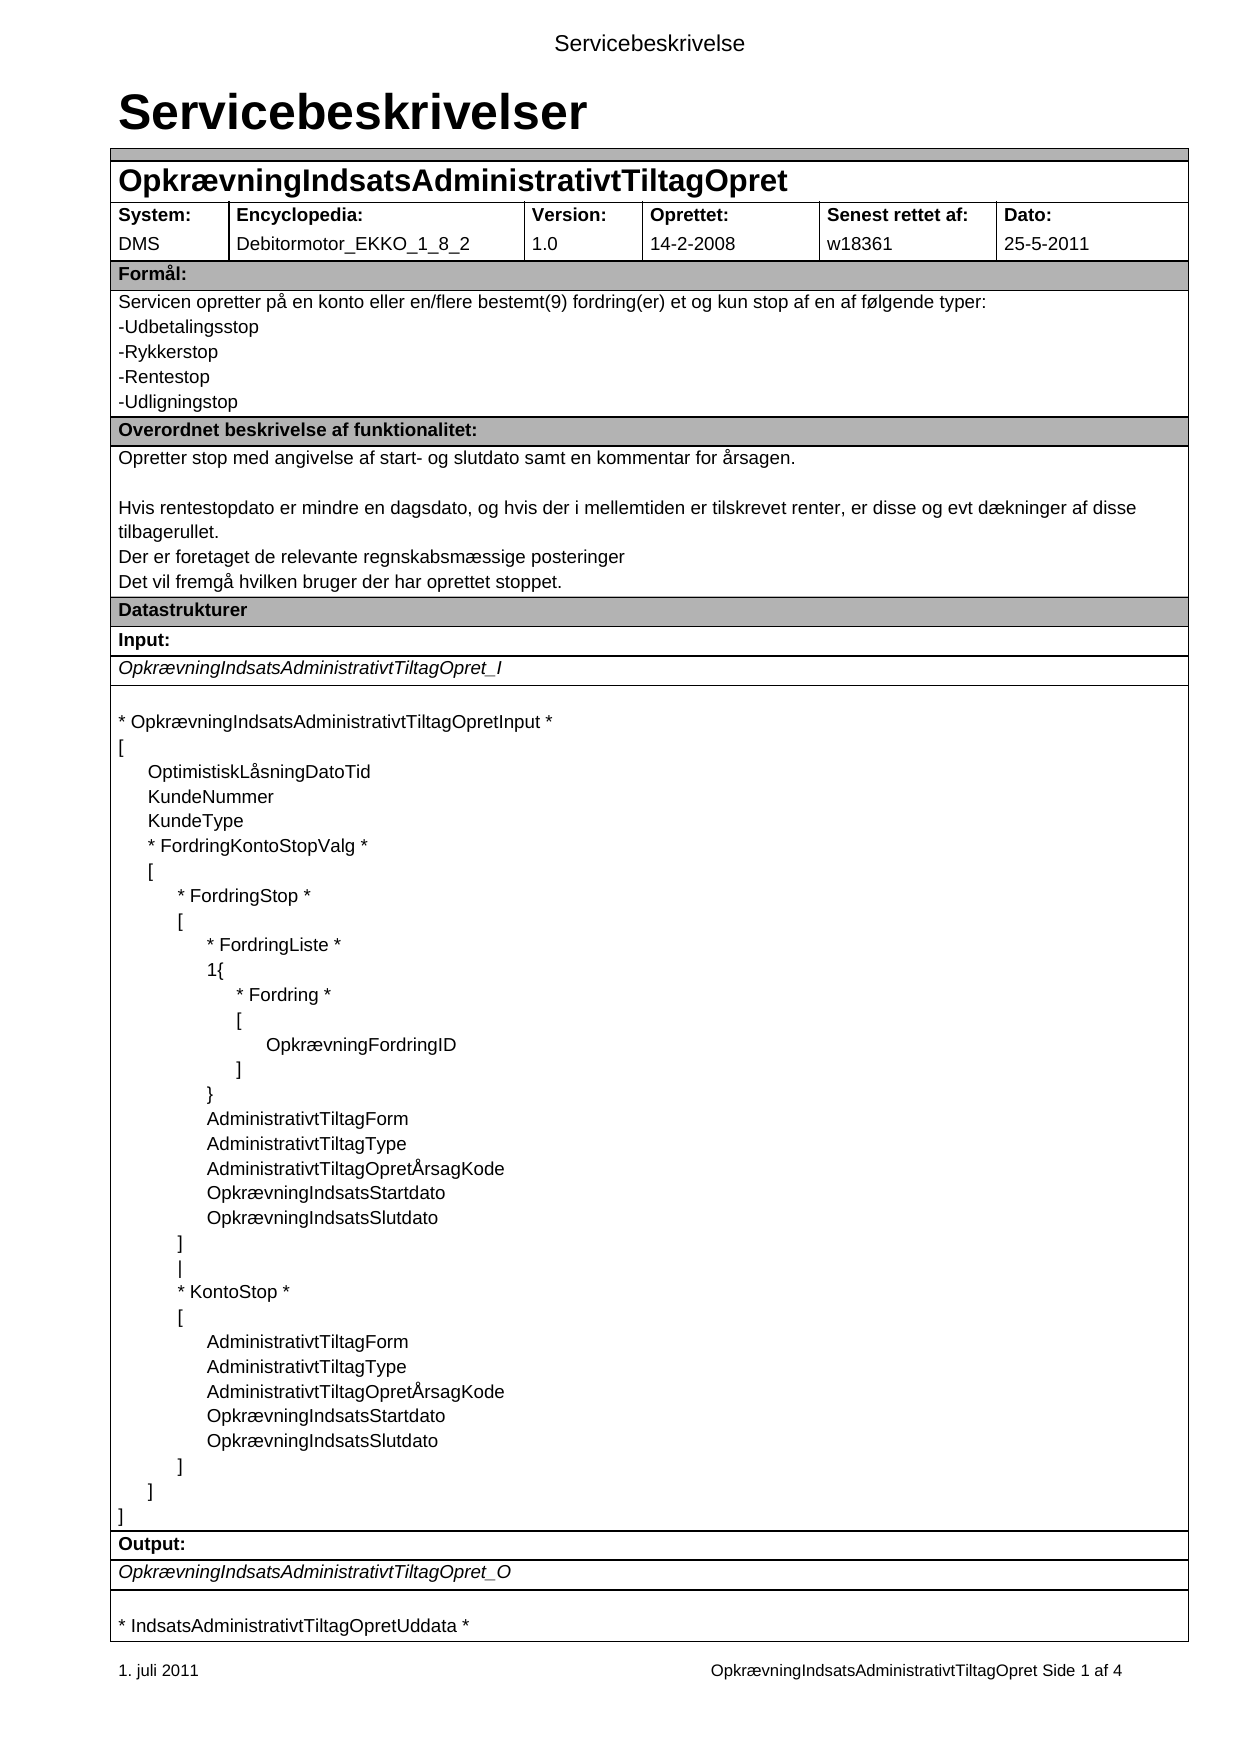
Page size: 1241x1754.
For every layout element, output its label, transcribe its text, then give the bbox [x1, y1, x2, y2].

table_cell w18361 [820, 231, 996, 260]
table_cell Debitormotor_EKKO_1_8_2 [230, 231, 524, 260]
table_cell DMS [111, 231, 228, 260]
table_cell Input: [111, 627, 1188, 655]
table_cell Formål: [111, 262, 1188, 290]
table_cell System: [111, 203, 228, 231]
table_cell OpkrævningIndsatsAdministrativtTiltagOpret_O [111, 1561, 1188, 1589]
table_cell Servicen opretter på en konto eller en/flere bestemt(9) fordring(er) et og kun stop af en af følgende typer: -Udbetalingsstop -Rykkerstop -Rentestop -Udligningstop [111, 291, 1188, 416]
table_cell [111, 1591, 1188, 1641]
table_cell * OpkrævningIndsatsAdministrativtTiltagOpretInput * [ OptimistiskLåsningDatoTid KundeNummer KundeType * FordringKontoStopValg * [ * FordringStop * [ * FordringListe * 1{ * Fordring * [ OpkrævningFordringID ] } AdministrativtTiltagForm AdministrativtTiltagType AdministrativtTiltagOpretÅrsagKode OpkrævningIndsatsStartdato OpkrævningIndsatsSlutdato ] | * KontoStop * [ AdministrativtTiltagForm AdministrativtTiltagType AdministrativtTiltagOpretÅrsagKode OpkrævningIndsatsStartdato OpkrævningIndsatsSlutdato ] ] ] [111, 686, 1188, 1530]
table_cell Opretter stop med angivelse af start- og slutdato samt en kommentar for årsagen. Hvis rentestopdato er mindre en dagsdato, og hvis der i mellemtiden er tilskrevet renter, er disse og evt dækninger af disse tilbagerullet. Der er foretaget de relevante regnskabsmæssige posteringer Det vil fremgå hvilken bruger der har oprettet stoppet. [111, 447, 1188, 596]
table_cell Overordnet beskrivelse af funktionalitet: [111, 418, 1188, 445]
table_cell 1.0 [525, 231, 642, 260]
table_cell Encyclopedia: [230, 203, 524, 231]
table_header [111, 149, 1188, 160]
table_cell Oprettet: [643, 203, 819, 231]
text Servicebeskrivelser [118, 82, 1181, 140]
table_cell OpkrævningIndsatsAdministrativtTiltagOpret_I [111, 657, 1188, 685]
table_cell Output: [111, 1532, 1188, 1559]
table_cell Datastrukturer [111, 598, 1188, 626]
table_cell 25-5-2011 [997, 231, 1188, 260]
table_cell Version: [525, 203, 642, 231]
table_cell 14-2-2008 [643, 231, 819, 260]
table_cell Dato: [997, 203, 1188, 231]
table_cell Senest rettet af: [820, 203, 996, 231]
table_cell OpkrævningIndsatsAdministrativtTiltagOpret [111, 162, 1188, 201]
